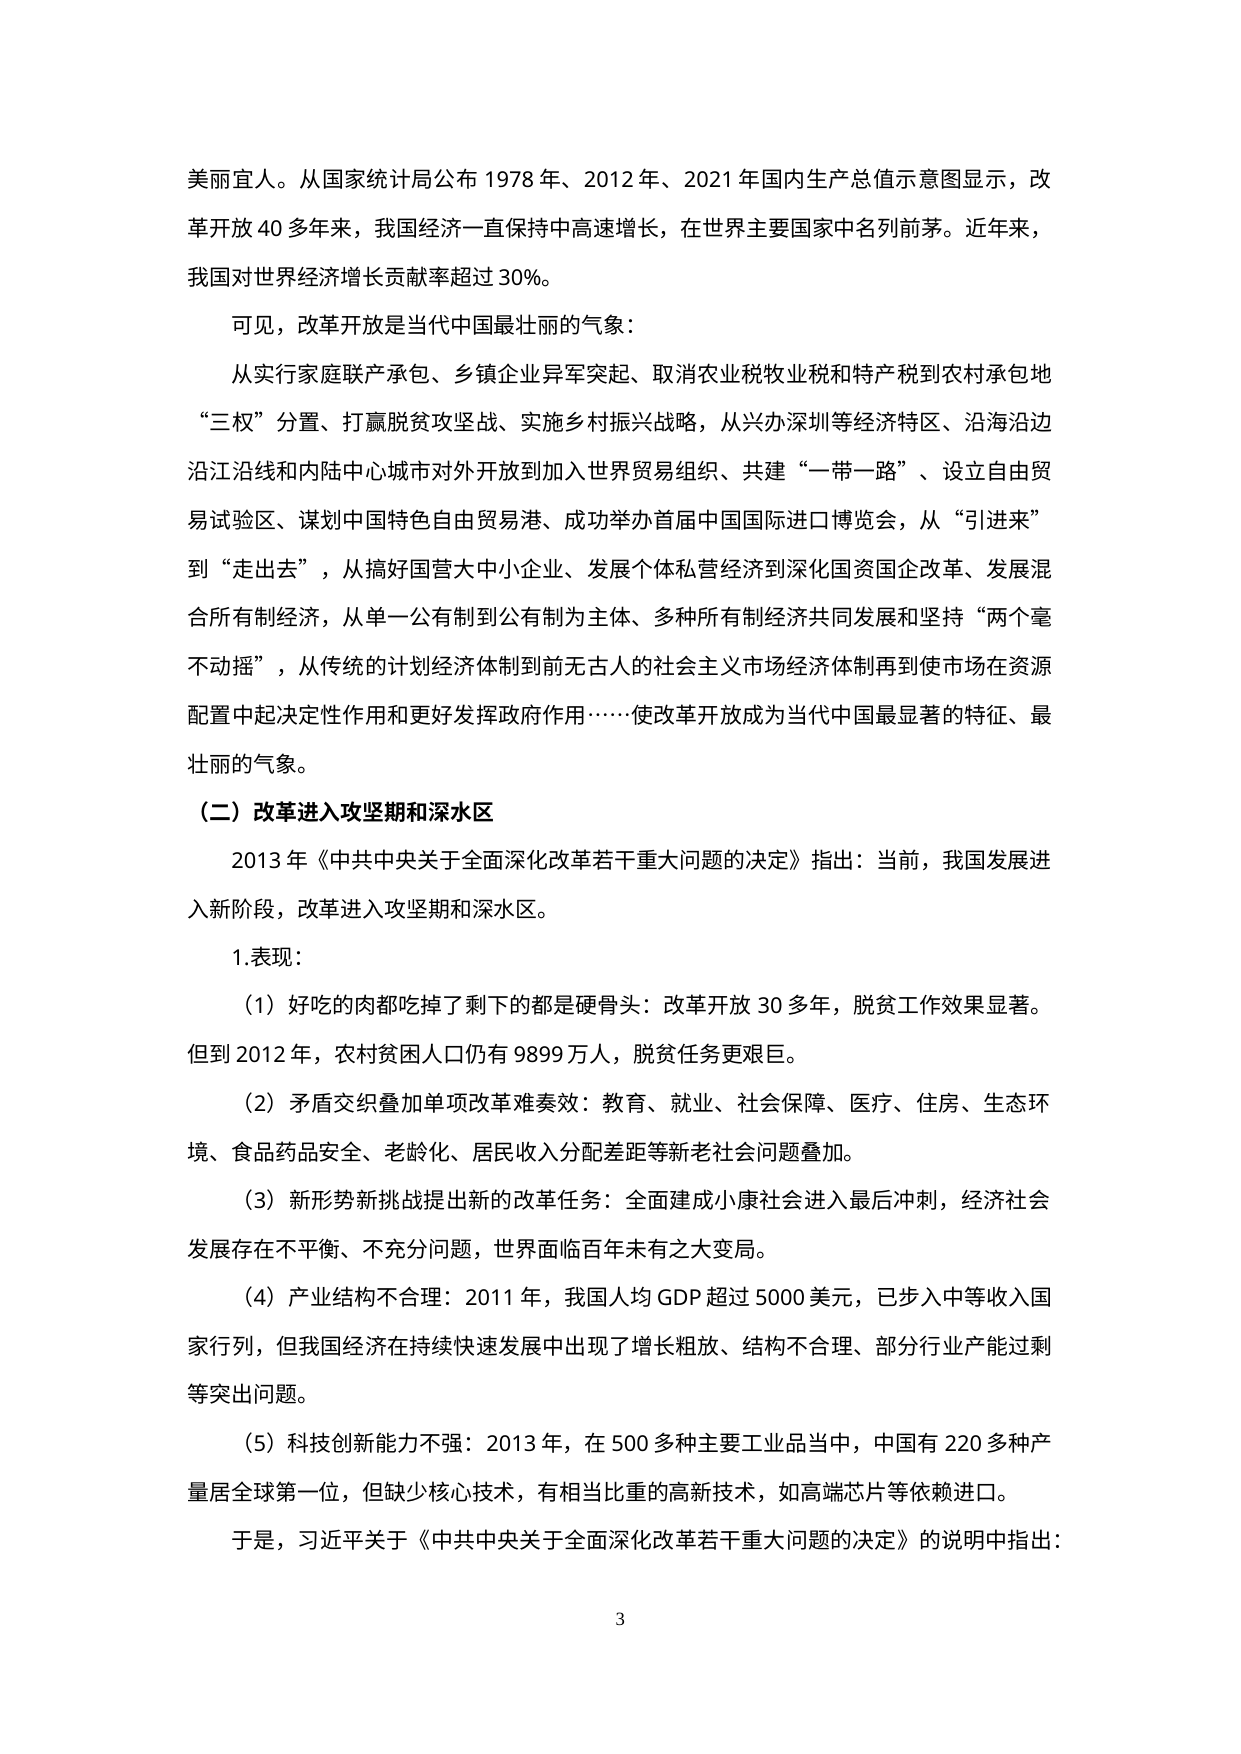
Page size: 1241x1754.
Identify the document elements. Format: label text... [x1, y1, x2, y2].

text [187, 1522, 1053, 1555]
text 可见，改革开放是当代中国最壮丽的气象： [187, 308, 1053, 340]
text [187, 162, 1053, 292]
text （3）新形势新挑战提出新的改革任务：全面建成小康社会进入最后冲刺，经济社会发展存在不平衡、不充分问题，世界面临百年未有之大变局。 [187, 1182, 1053, 1264]
text （二）改革进入攻坚期和深水区 [187, 794, 1053, 827]
text （4）产业结构不合理：2011年，我国人均GDP超过5000美元，已步入中等收入国家行列，但我国经济在持续快速发展中出现了增长粗放、结构不合理、部分行业产能过剩等突出问题。 [187, 1279, 1053, 1409]
text （2）矛盾交织叠加单项改革难奏效：教育、就业、社会保障、医疗、住房、生态环境、食品药品安全、老龄化、居民收入分配差距等新老社会问题叠加。 [187, 1085, 1053, 1167]
text 2013年《中共中央关于全面深化改革若干重大问题的决定》指出：当前，我国发展进入新阶段，改革进入攻坚期和深水区。 [187, 843, 1053, 924]
text 从实行家庭联产承包、乡镇企业异军突起、取消农业税牧业税和特产税到农村承包地“三权”分置、打赢脱贫攻坚战、实施乡村振兴战略，从兴办深圳等经济特区、沿海沿边沿江沿线和内陆中心城市对外开放到加入世界贸易组织、共建“一带一路”、设立自由贸易试验区、谋划中国特色自由贸易港、成功举办首届中国国际进口博览会，从“引进来”到“走出去”，从搞好国营大中小企业、发展个体私营经济到深化国资国企改革、发展混合所有制经济，从单一公有制到公有制为主体、多种所有制经济共同发展和坚持“两个毫不动摇”，从传统的计划经济体制到前无古人的社会主义市场经济体制再到使市场在资源配置中起决定性作用和更好发挥政府作用……使改革开放成为当代中国最显著的特征、最壮丽的气象。 [187, 356, 1053, 779]
text （1）好吃的肉都吃掉了剩下的都是硬骨头：改革开放30多年，脱贫工作效果显著。但到2012年，农村贫困人口仍有9899万人，脱贫任务更艰巨。 [187, 988, 1053, 1069]
text 1.表现： [187, 940, 1053, 972]
text （5）科技创新能力不强：2013年，在500多种主要工业品当中，中国有220多种产量居全球第一位，但缺少核心技术，有相当比重的高新技术，如高端芯片等依赖进口。 [187, 1425, 1053, 1507]
